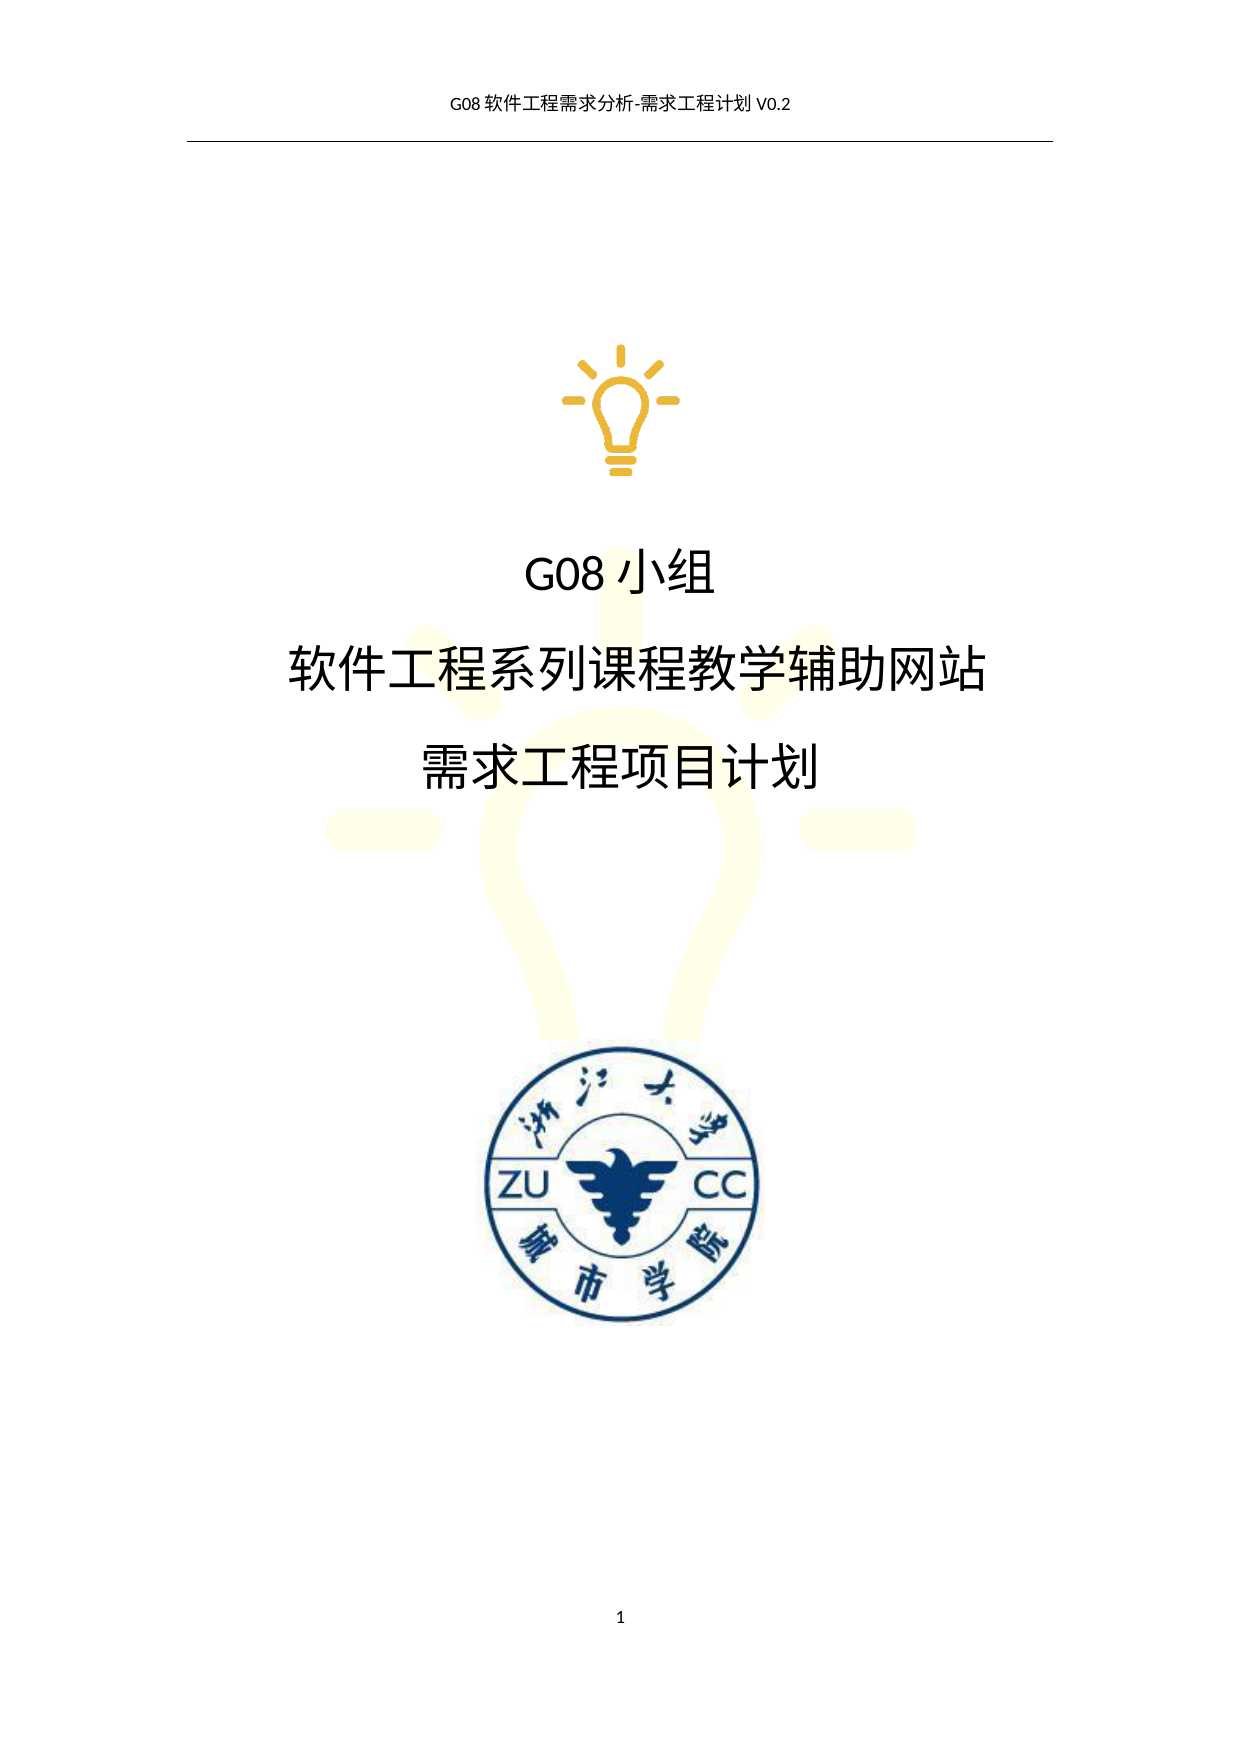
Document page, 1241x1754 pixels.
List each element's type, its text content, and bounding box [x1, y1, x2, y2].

text 需求工程项目计划 [187, 714, 1053, 812]
picture [534, 324, 707, 496]
text G08小组 [187, 519, 1053, 617]
picture [475, 1039, 765, 1326]
text 软件工程系列课程教学辅助网站 [187, 617, 1053, 714]
